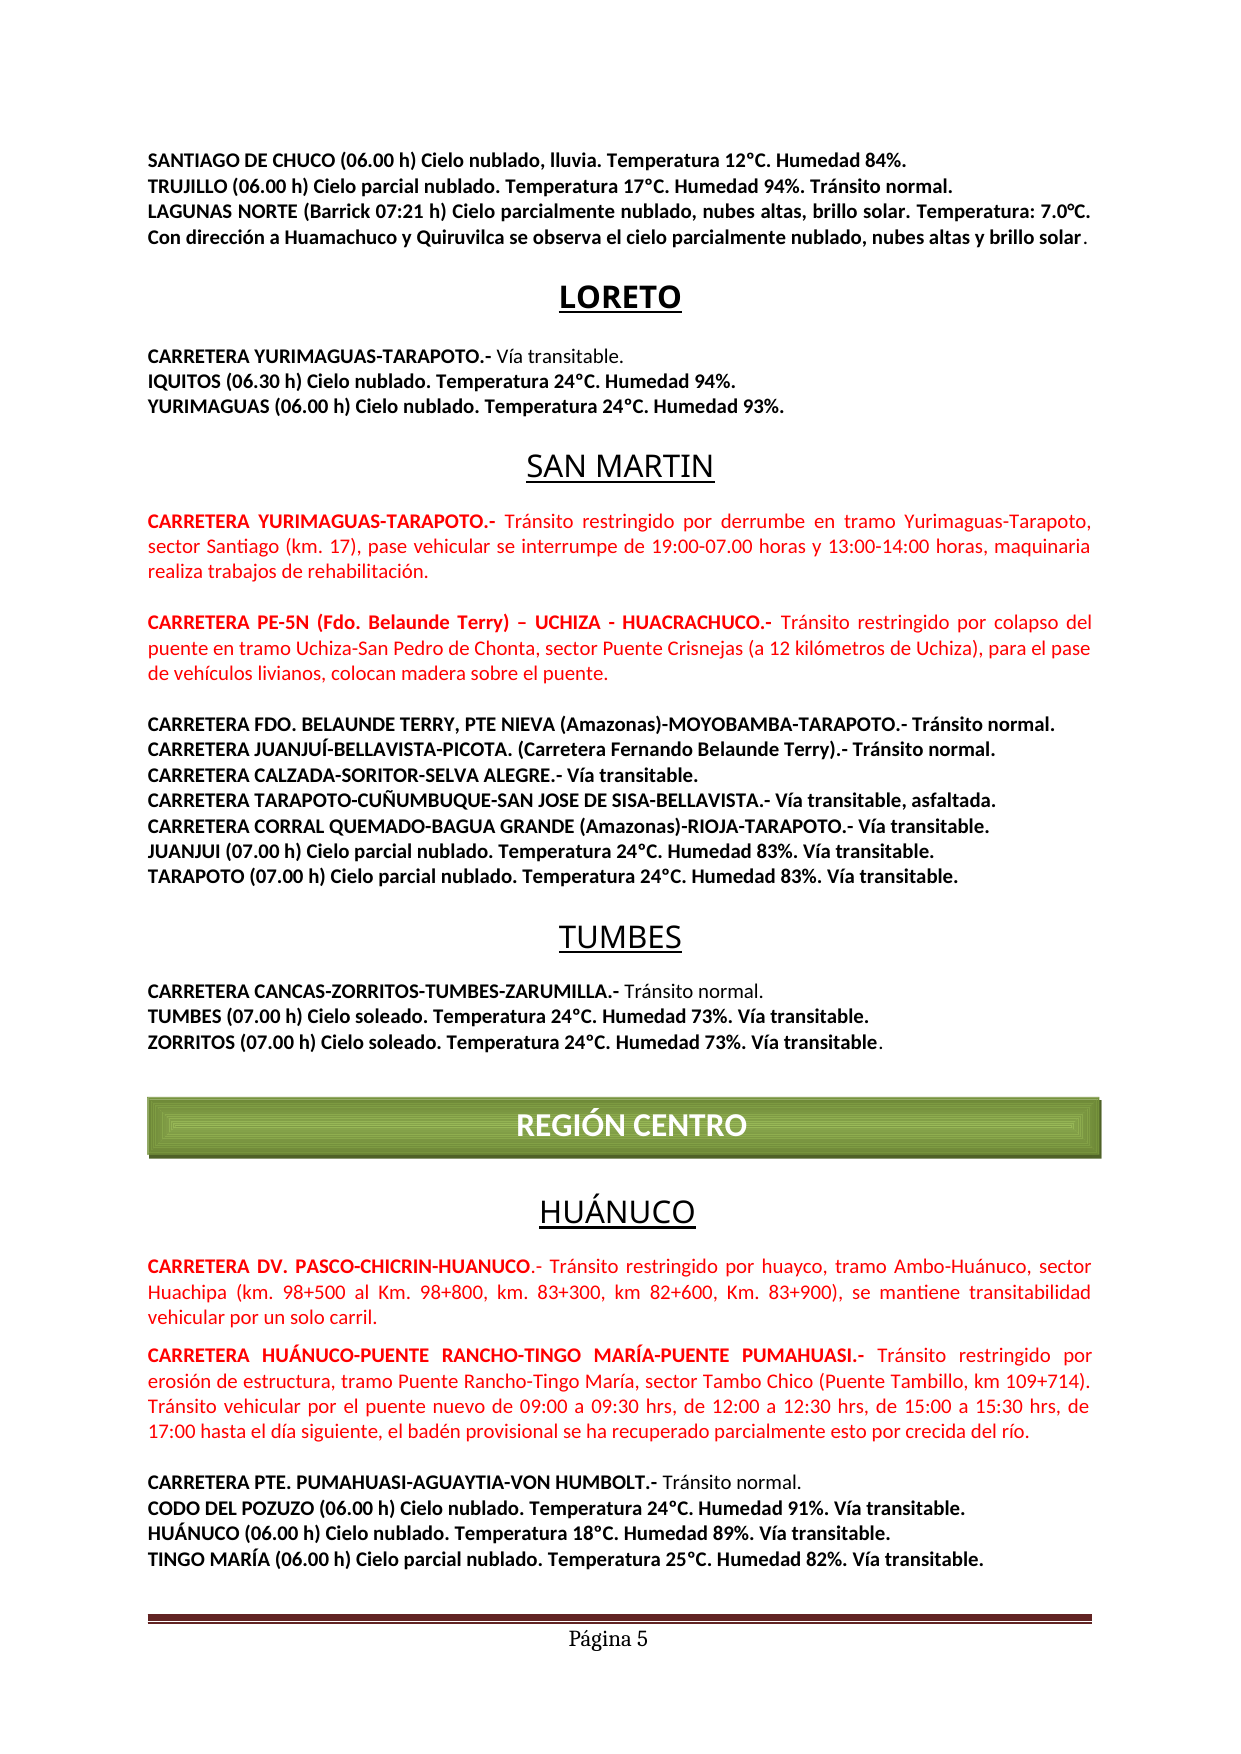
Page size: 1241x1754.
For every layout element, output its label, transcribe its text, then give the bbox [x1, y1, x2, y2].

text HUÁNUCO [148, 1190, 1092, 1233]
text CARRETERA PTE. PUMAHUASI-AGUAYTIA-VON HUMBOLT.- Tránsito normal. [148, 1469, 1092, 1495]
text CARRETERA CALZADA-SORITOR-SELVA ALEGRE.- Vía transitable. [148, 762, 1092, 787]
text SANTIAGO DE CHUCO (06.00 h) Cielo nublado, lluvia. Temperatura 12ºC. Humedad 84%. [148, 148, 1092, 173]
text CARRETERA JUANJUÍ-BELLAVISTA-PICOTA. (Carretera Fernando Belaunde Terry).- Tránsito normal. [148, 737, 1092, 762]
text CARRETERA HUÁNUCO-PUENTE RANCHO-TINGO MARÍA-PUENTE PUMAHUASI.- Tránsito restringido por erosión de estructura, tramo Puente Rancho-Tingo María, sector Tambo Chico (Puente Tambillo, km 109+714). Tránsito vehicular por el puente nuevo de 09:00 a 09:30 hrs, de 12:00 a 12:30 hrs, de 15:00 a 15:30 hrs, de 17:00 hasta el día siguiente, el badén provisional se ha recuperado parcialmente esto por crecida del río. [148, 1342, 1092, 1444]
text SAN MARTIN [148, 444, 1092, 487]
text CARRETERA DV. PASCO-CHICRIN-HUANUCO.- Tránsito restringido por huayco, tramo Ambo-Huánuco, sector Huachipa (km. 98+500 al Km. 98+800, km. 83+300, km 82+600, Km. 83+900), se mantiene transitabilidad vehicular por un solo carril. [148, 1254, 1092, 1330]
text IQUITOS (06.30 h) Cielo nublado. Temperatura 24ºC. Humedad 94%. [148, 368, 1092, 394]
text CARRETERA CORRAL QUEMADO-BAGUA GRANDE (Amazonas)-RIOJA-TARAPOTO.- Vía transitable. [148, 813, 1092, 838]
text CARRETERA FDO. BELAUNDE TERRY, PTE NIEVA (Amazonas)-MOYOBAMBA-TARAPOTO.- Tránsito normal. [148, 711, 1092, 737]
text YURIMAGUAS (06.00 h) Cielo nublado. Temperatura 24ºC. Humedad 93%. [148, 394, 1092, 419]
text CARRETERA YURIMAGUAS-TARAPOTO.- Vía transitable. [148, 343, 1092, 368]
text TUMBES (07.00 h) Cielo soleado. Temperatura 24ºC. Humedad 73%. Vía transitable. [148, 1003, 1092, 1029]
text ZORRITOS (07.00 h) Cielo soleado. Temperatura 24ºC. Humedad 73%. Vía transitable. [148, 1029, 1092, 1054]
text TUMBES [148, 914, 1092, 957]
text CARRETERA PE-5N (Fdo. Belaunde Terry) – UCHIZA - HUACRACHUCO.- Tránsito restringido por colapso del puente en tramo Uchiza-San Pedro de Chonta, sector Puente Crisnejas (a 12 kilómetros de Uchiza), para el pase de vehículos livianos, colocan madera sobre el puente. [148, 609, 1092, 686]
text LORETO [148, 275, 1092, 317]
text TARAPOTO (07.00 h) Cielo parcial nublado. Temperatura 24ºC. Humedad 83%. Vía transitable. [148, 864, 1092, 889]
text TINGO MARÍA (06.00 h) Cielo parcial nublado. Temperatura 25ºC. Humedad 82%. Vía transitable. [148, 1546, 1092, 1571]
text CARRETERA CANCAS-ZORRITOS-TUMBES-ZARUMILLA.- Tránsito normal. [148, 978, 1092, 1003]
text CODO DEL POZUZO (06.00 h) Cielo nublado. Temperatura 24ºC. Humedad 91%. Vía transitable. [148, 1495, 1092, 1520]
text TRUJILLO (06.00 h) Cielo parcial nublado. Temperatura 17ºC. Humedad 94%. Tránsito normal. [148, 173, 1092, 198]
text HUÁNUCO (06.00 h) Cielo nublado. Temperatura 18ºC. Humedad 89%. Vía transitable. [148, 1520, 1092, 1546]
text LAGUNAS NORTE (Barrick 07:21 h) Cielo parcialmente nublado, nubes altas, brillo solar. Temperatura: 7.0°C. Con dirección a Huamachuco y Quiruvilca se observa el cielo parcialmente nublado, nubes altas y brillo solar. [148, 198, 1092, 249]
text CARRETERA TARAPOTO-CUÑUMBUQUE-SAN JOSE DE SISA-BELLAVISTA.- Vía transitable, asfaltada. [148, 787, 1092, 813]
text CARRETERA YURIMAGUAS-TARAPOTO.- Tránsito restringido por derrumbe en tramo Yurimaguas-Tarapoto, sector Santiago (km. 17), pase vehicular se interrumpe de 19:00-07.00 horas y 13:00-14:00 horas, maquinaria realiza trabajos de rehabilitación. [148, 508, 1092, 584]
text JUANJUI (07.00 h) Cielo parcial nublado. Temperatura 24ºC. Humedad 83%. Vía transitable. [148, 838, 1092, 864]
